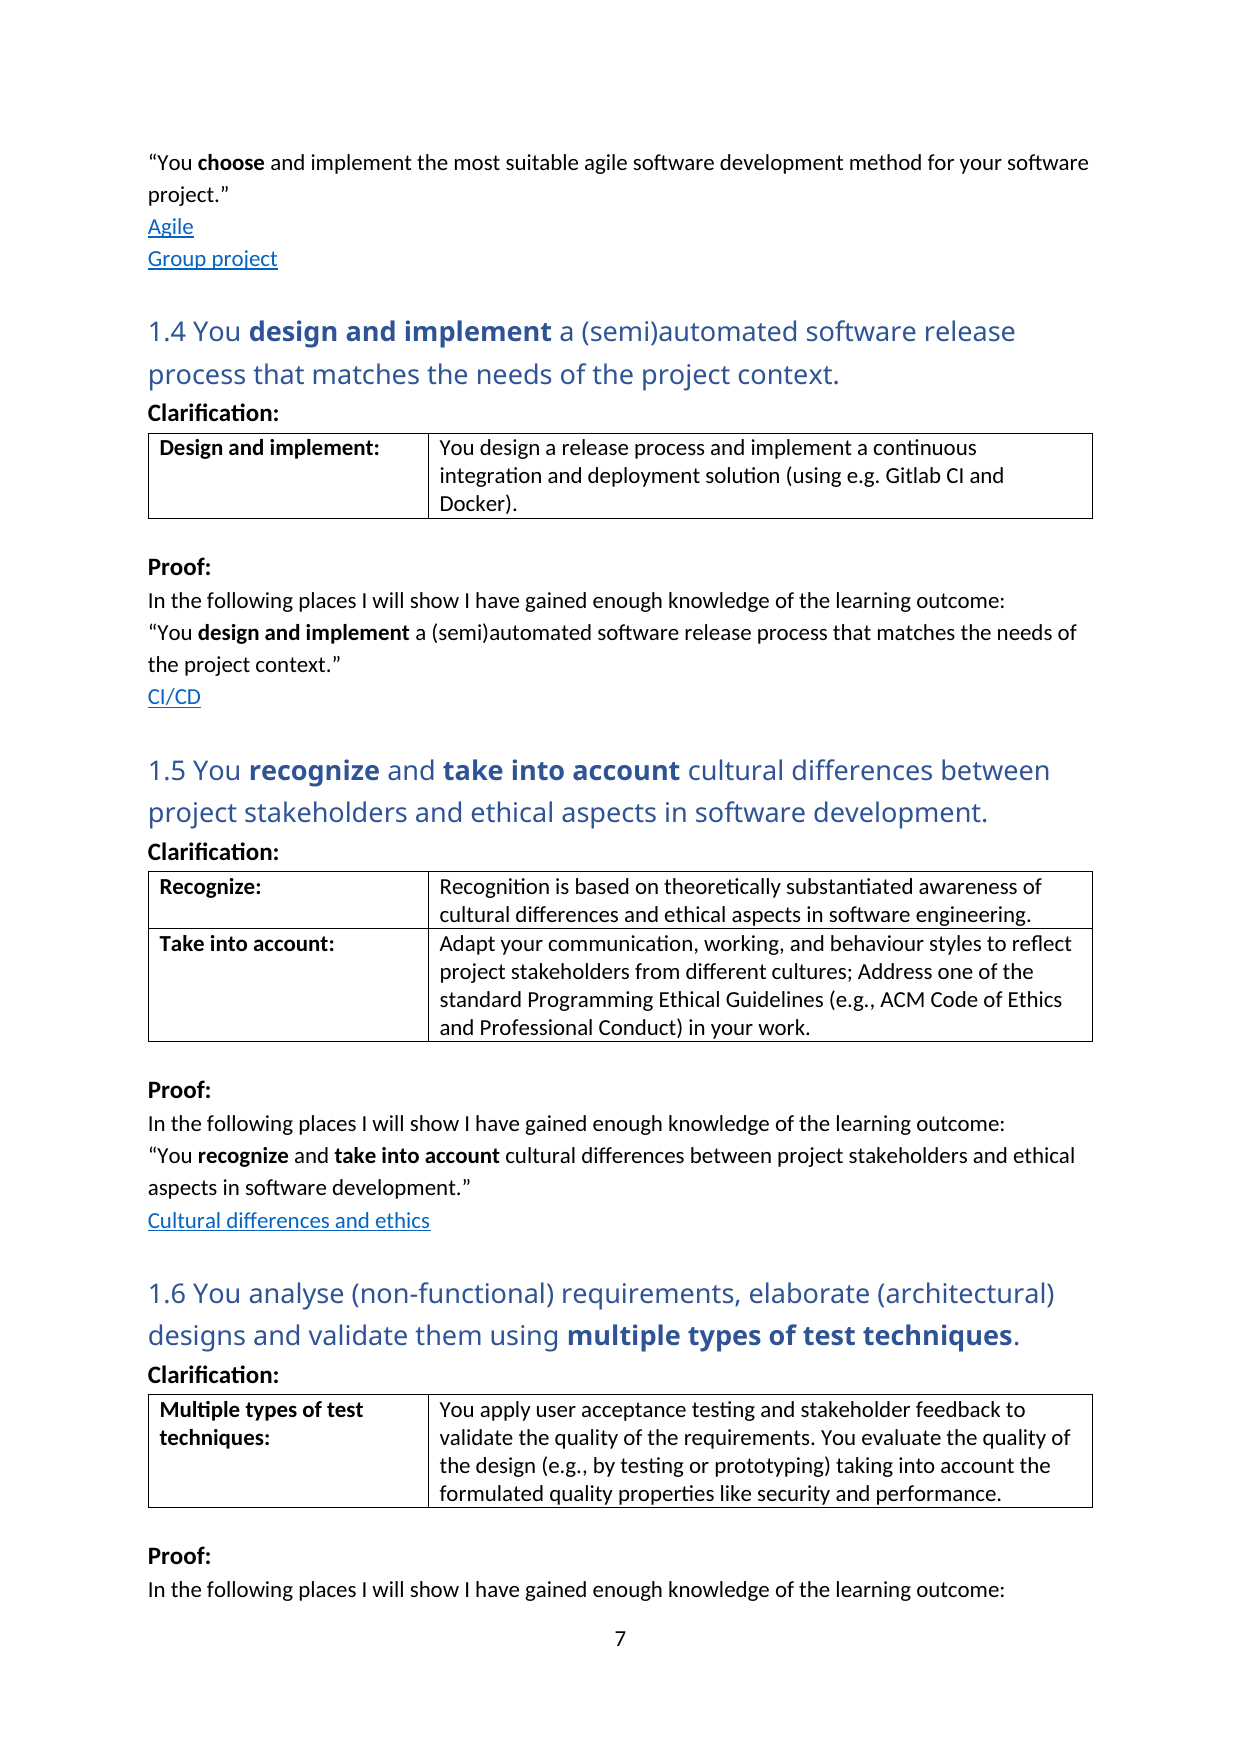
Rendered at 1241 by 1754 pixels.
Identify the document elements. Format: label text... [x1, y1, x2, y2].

table_header You design a release process and implement a continuous integration and deployment solution (using e.g. Gitlab CI and Docker). [429, 434, 1092, 518]
text In the following places I will show I have gained enough knowledge of the learning outcome: [148, 1575, 1093, 1603]
text Clarification: [148, 1359, 1093, 1389]
text “You choose and implement the most suitable agile software development method for your software project.” [148, 148, 1093, 208]
table_cell Adapt your communication, working, and behaviour styles to reflect project stakeholders from different cultures; Address one of the standard Programming Ethical Guidelines (e.g., ACM Code of Ethics and Professional Conduct) in your work. [429, 929, 1092, 1041]
text Clarification: [148, 397, 1093, 428]
text Proof: [148, 551, 1093, 581]
text Clarification: [148, 836, 1093, 866]
subtitle 1.4 You design and implement a (semi)automated software release process that matches the needs of the project context. [148, 313, 1093, 392]
table_header Multiple types of test techniques: [149, 1395, 428, 1507]
text In the following places I will show I have gained enough knowledge of the learning outcome: [148, 586, 1093, 614]
text Group project [148, 244, 1093, 272]
text Agile [148, 212, 1093, 240]
table_header Design and implement: [149, 434, 428, 518]
text “You recognize and take into account cultural differences between project stakeholders and ethical aspects in software development.” [148, 1141, 1093, 1202]
text Proof: [148, 1540, 1093, 1571]
subtitle 1.5 You recognize and take into account cultural differences between project stakeholders and ethical aspects in software development. [148, 751, 1093, 830]
table_cell Take into account: [149, 929, 428, 1041]
table_header You apply user acceptance testing and stakeholder feedback to validate the quality of the requirements. You evaluate the quality of the design (e.g., by testing or prototyping) taking into account the formulated quality properties like security and performance. [429, 1395, 1092, 1507]
text CI/CD [148, 682, 1093, 710]
text In the following places I will show I have gained enough knowledge of the learning outcome: [148, 1109, 1093, 1137]
text “You design and implement a (semi)automated software release process that matches the needs of the project context.” [148, 618, 1093, 678]
subtitle 1.6 You analyse (non-functional) requirements, elaborate (architectural) designs and validate them using multiple types of test techniques. [148, 1274, 1093, 1353]
table_header Recognition is based on theoretically substantiated awareness of cultural differences and ethical aspects in software engineering. [429, 872, 1092, 928]
text Proof: [148, 1074, 1093, 1105]
table_header Recognize: [149, 872, 428, 928]
text Cultural differences and ethics [148, 1206, 1093, 1234]
